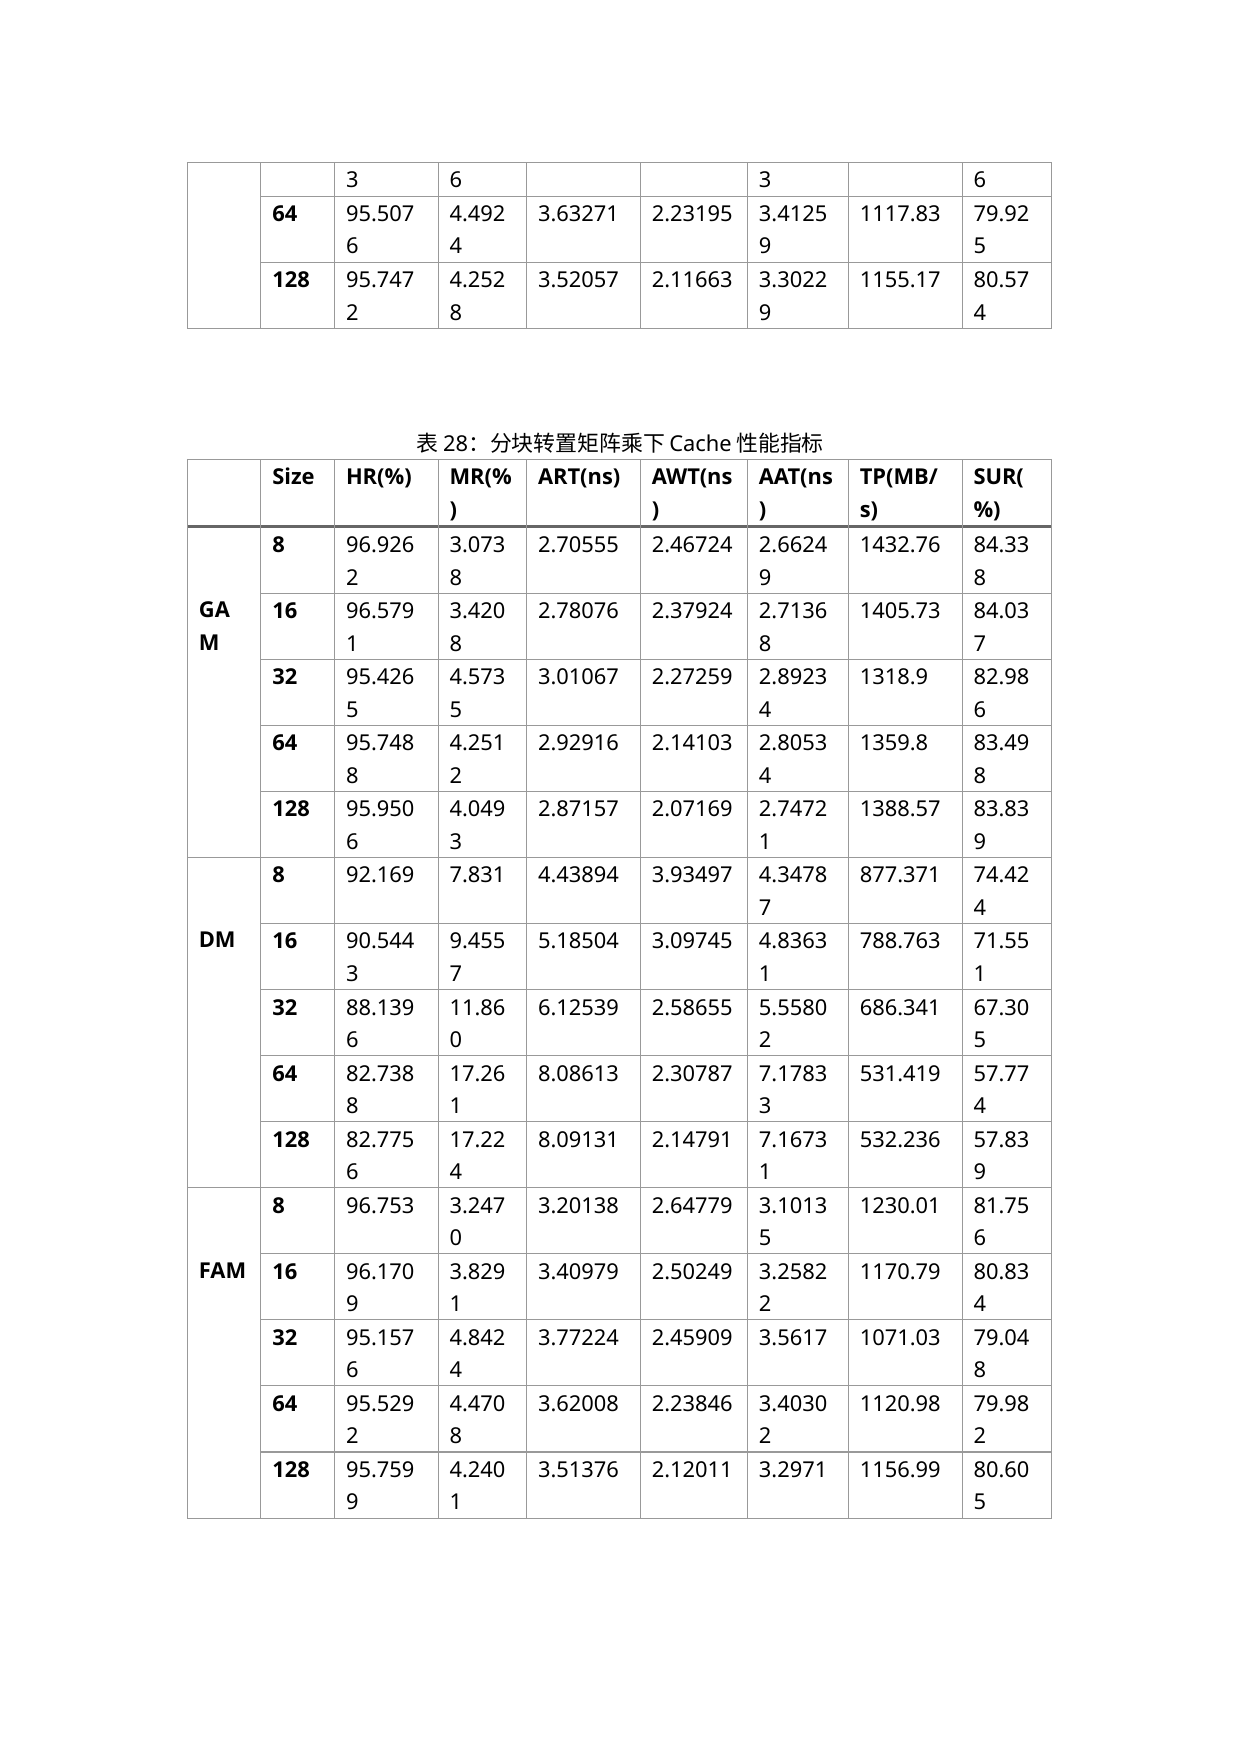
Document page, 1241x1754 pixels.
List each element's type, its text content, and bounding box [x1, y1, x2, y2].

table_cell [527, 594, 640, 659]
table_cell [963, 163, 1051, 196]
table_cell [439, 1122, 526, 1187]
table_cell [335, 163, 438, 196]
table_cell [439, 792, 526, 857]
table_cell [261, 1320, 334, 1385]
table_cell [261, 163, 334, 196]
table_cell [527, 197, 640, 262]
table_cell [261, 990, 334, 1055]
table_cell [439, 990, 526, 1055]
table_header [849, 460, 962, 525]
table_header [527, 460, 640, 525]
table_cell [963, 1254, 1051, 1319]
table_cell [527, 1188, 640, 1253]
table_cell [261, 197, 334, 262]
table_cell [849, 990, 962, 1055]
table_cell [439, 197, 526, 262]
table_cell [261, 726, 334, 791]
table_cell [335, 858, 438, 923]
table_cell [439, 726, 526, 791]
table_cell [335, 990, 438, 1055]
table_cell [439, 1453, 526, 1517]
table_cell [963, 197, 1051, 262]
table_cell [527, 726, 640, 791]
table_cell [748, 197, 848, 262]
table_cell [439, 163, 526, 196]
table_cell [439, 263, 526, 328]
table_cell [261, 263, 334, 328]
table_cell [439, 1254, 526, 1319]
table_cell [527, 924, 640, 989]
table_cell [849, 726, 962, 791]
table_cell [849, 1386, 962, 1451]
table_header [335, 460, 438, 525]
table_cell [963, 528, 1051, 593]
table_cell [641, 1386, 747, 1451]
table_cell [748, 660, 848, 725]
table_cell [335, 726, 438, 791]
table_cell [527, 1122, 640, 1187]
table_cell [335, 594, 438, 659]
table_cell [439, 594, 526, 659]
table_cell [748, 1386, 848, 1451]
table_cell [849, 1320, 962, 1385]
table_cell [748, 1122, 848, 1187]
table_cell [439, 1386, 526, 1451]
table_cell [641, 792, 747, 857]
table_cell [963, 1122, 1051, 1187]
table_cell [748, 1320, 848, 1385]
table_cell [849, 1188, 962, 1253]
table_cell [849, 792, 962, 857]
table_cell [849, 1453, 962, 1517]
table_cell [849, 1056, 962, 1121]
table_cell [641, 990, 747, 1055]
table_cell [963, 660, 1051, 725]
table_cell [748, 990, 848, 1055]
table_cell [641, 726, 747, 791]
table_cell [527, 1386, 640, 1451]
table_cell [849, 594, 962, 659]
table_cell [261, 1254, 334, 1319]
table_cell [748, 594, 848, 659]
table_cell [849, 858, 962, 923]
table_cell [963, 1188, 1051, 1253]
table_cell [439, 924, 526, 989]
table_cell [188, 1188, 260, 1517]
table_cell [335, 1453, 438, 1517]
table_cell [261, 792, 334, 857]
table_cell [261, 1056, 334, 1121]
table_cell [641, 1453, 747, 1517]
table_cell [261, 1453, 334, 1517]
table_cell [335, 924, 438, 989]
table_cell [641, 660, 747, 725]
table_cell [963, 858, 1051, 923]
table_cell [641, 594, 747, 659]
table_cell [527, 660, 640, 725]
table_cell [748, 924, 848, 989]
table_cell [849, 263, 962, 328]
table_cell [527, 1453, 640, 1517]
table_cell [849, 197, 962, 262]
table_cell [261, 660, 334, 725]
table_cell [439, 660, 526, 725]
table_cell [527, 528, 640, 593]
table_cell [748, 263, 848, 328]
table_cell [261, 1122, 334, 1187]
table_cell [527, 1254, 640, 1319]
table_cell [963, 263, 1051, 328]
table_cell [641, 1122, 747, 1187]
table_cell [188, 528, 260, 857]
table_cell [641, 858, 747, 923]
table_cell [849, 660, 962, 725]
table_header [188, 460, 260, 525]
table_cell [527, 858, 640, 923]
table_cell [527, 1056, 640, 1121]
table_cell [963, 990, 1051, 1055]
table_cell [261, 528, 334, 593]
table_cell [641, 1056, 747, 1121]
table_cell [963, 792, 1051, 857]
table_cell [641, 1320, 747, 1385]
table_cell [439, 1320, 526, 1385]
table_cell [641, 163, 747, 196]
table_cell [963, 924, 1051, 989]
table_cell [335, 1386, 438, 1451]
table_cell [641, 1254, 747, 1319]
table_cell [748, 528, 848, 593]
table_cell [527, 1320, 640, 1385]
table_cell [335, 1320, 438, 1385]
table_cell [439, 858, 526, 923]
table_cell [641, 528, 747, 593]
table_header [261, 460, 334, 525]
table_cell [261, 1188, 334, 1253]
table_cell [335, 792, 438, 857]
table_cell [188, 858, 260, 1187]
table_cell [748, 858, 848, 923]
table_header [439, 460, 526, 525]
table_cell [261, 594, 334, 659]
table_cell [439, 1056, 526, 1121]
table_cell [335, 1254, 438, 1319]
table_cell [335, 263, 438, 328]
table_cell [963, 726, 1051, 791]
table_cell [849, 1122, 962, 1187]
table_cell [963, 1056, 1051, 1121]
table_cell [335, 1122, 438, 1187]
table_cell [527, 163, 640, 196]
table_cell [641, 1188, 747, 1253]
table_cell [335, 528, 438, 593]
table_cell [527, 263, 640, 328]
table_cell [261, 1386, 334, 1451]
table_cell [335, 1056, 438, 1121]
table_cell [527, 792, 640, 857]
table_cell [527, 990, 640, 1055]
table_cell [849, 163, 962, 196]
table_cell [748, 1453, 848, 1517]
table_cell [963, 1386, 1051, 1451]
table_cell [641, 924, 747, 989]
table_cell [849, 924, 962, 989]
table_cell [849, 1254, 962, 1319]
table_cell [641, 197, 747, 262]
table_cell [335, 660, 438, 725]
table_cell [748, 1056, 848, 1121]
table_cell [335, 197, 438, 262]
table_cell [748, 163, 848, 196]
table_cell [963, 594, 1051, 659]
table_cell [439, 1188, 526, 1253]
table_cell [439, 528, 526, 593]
text 表28：分块转置矩阵乘下Cache性能指标 [187, 426, 1053, 459]
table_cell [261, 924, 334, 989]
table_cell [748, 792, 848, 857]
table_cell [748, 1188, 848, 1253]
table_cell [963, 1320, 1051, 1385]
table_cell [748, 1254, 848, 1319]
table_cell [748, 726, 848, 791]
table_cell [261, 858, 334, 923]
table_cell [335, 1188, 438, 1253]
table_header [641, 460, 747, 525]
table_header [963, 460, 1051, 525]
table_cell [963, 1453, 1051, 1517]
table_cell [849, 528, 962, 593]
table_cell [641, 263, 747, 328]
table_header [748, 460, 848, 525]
